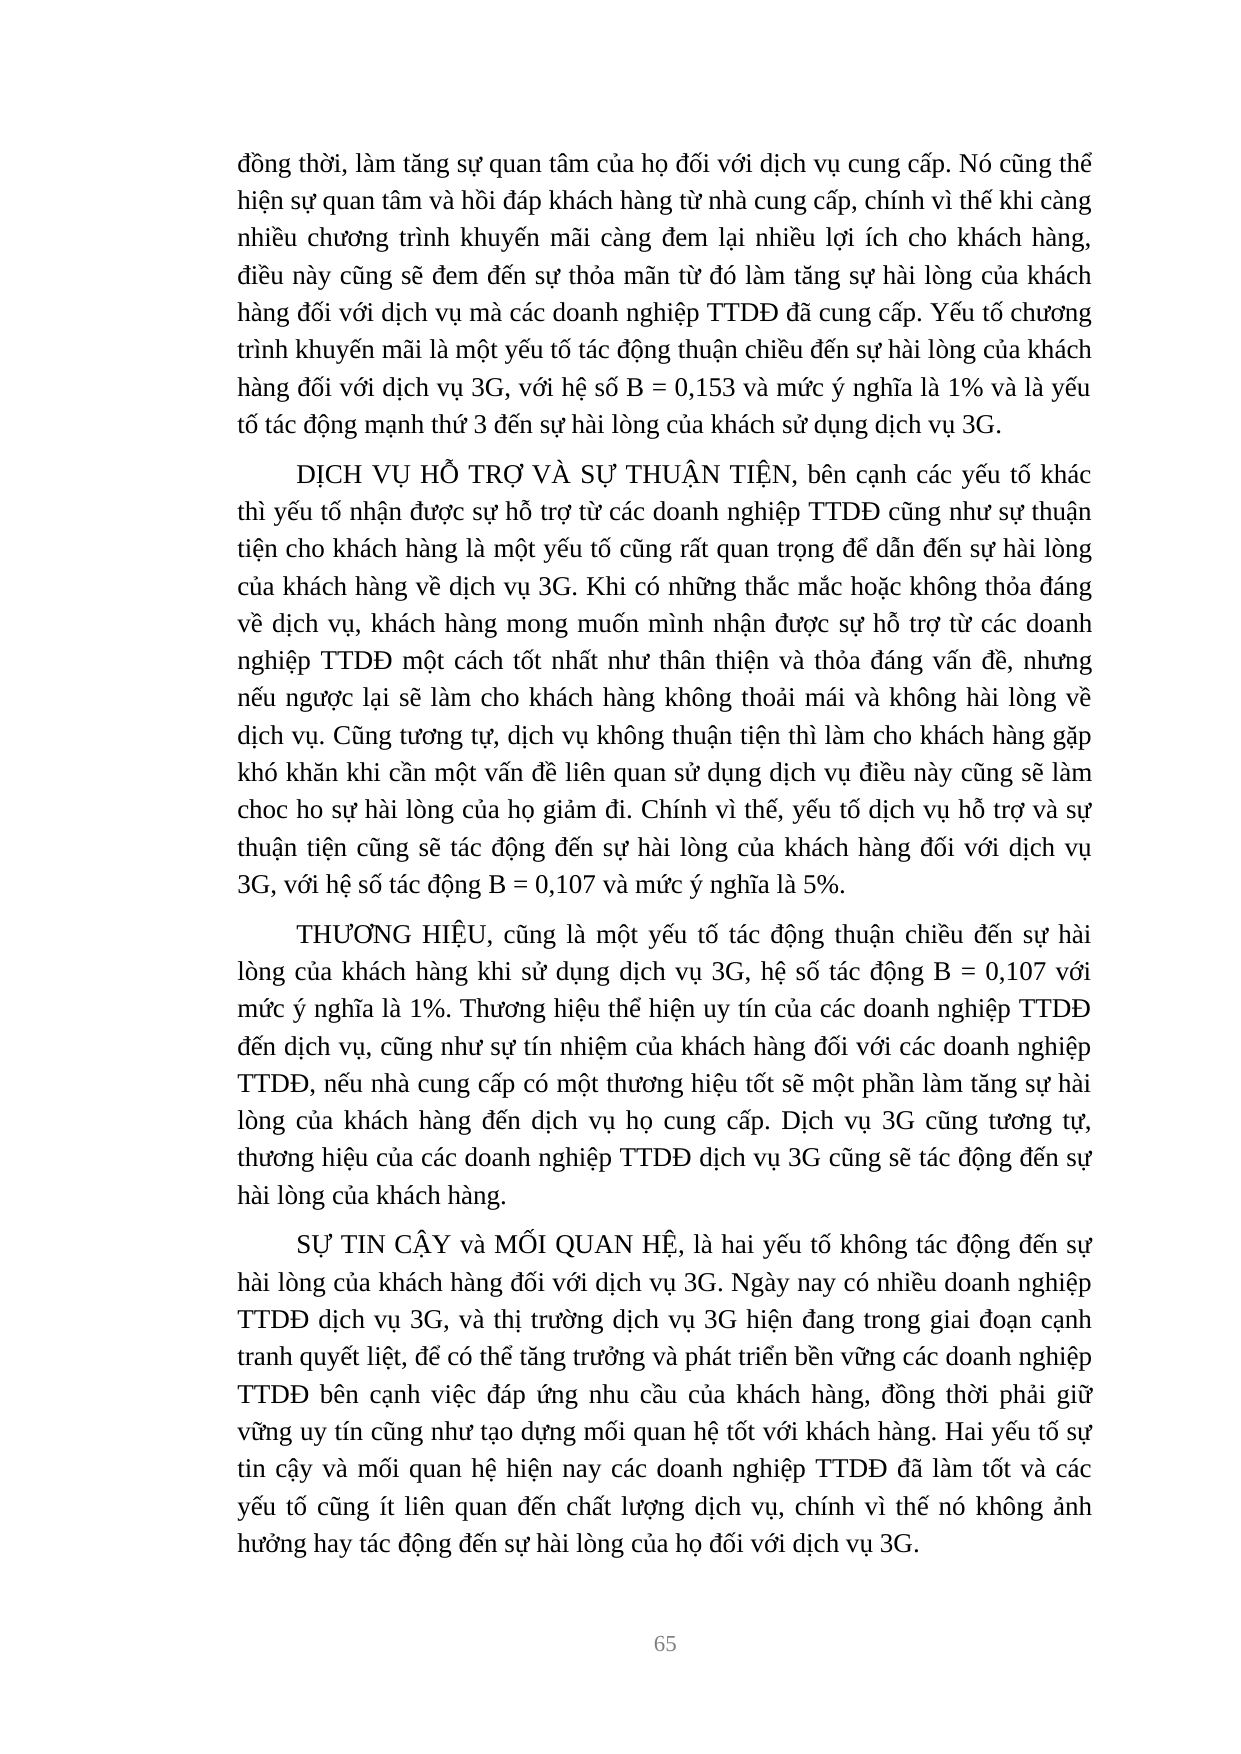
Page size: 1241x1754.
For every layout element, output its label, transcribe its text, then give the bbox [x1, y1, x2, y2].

text THƯƠNG HIỆU, cũng là một yếu tố tác động thuận chiều đến sự hài lòng của khách hàng khi sử dụng dịch vụ 3G, hệ số tác động B = 0,107 với mức ý nghĩa là 1%. Thương hiệu thể hiện uy tín của các doanh nghiệp TTDĐ đến dịch vụ, cũng như sự tín nhiệm của khách hàng đối với các doanh nghiệp TTDĐ, nếu nhà cung cấp có một thương hiệu tốt sẽ một phần làm tăng sự hài lòng của khách hàng đến dịch vụ họ cung cấp. Dịch vụ 3G cũng tương tự, thương hiệu của các doanh nghiệp TTDĐ dịch vụ 3G cũng sẽ tác động đến sự hài lòng của khách hàng. [237, 918, 1093, 1210]
text DỊCH VỤ HỖ TRỢ VÀ SỰ THUẬN TIỆN, bên cạnh các yếu tố khác thì yếu tố nhận được sự hỗ trợ từ các doanh nghiệp TTDĐ cũng như sự thuận tiện cho khách hàng là một yếu tố cũng rất quan trọng để dẫn đến sự hài lòng của khách hàng về dịch vụ 3G. Khi có những thắc mắc hoặc không thỏa đáng về dịch vụ, khách hàng mong muốn mình nhận được sự hỗ trợ từ các doanh nghiệp TTDĐ một cách tốt nhất như thân thiện và thỏa đáng vấn đề, nhưng nếu ngược lại sẽ làm cho khách hàng không thoải mái và không hài lòng về dịch vụ. Cũng tương tự, dịch vụ không thuận tiện thì làm cho khách hàng gặp khó khăn khi cần một vấn đề liên quan sử dụng dịch vụ điều này cũng sẽ làm choc ho sự hài lòng của họ giảm đi. Chính vì thế, yếu tố dịch vụ hỗ trợ và sự thuận tiện cũng sẽ tác động đến sự hài lòng của khách hàng đối với dịch vụ 3G, với hệ số tác động B = 0,107 và mức ý nghĩa là 5%. [237, 458, 1093, 899]
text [237, 147, 1093, 439]
text SỰ TIN CẬY và MỐI QUAN HỆ, là hai yếu tố không tác động đến sự hài lòng của khách hàng đối với dịch vụ 3G. Ngày nay có nhiều doanh nghiệp TTDĐ dịch vụ 3G, và thị trường dịch vụ 3G hiện đang trong giai đoạn cạnh tranh quyết liệt, để có thể tăng trưởng và phát triển bền vững các doanh nghiệp TTDĐ bên cạnh việc đáp ứng nhu cầu của khách hàng, đồng thời phải giữ vững uy tín cũng như tạo dựng mối quan hệ tốt với khách hàng. Hai yếu tố sự tin cậy và mối quan hệ hiện nay các doanh nghiệp TTDĐ đã làm tốt và các yếu tố cũng ít liên quan đến chất lượng dịch vụ, chính vì thế nó không ảnh hưởng hay tác động đến sự hài lòng của họ đối với dịch vụ 3G. [237, 1229, 1093, 1558]
